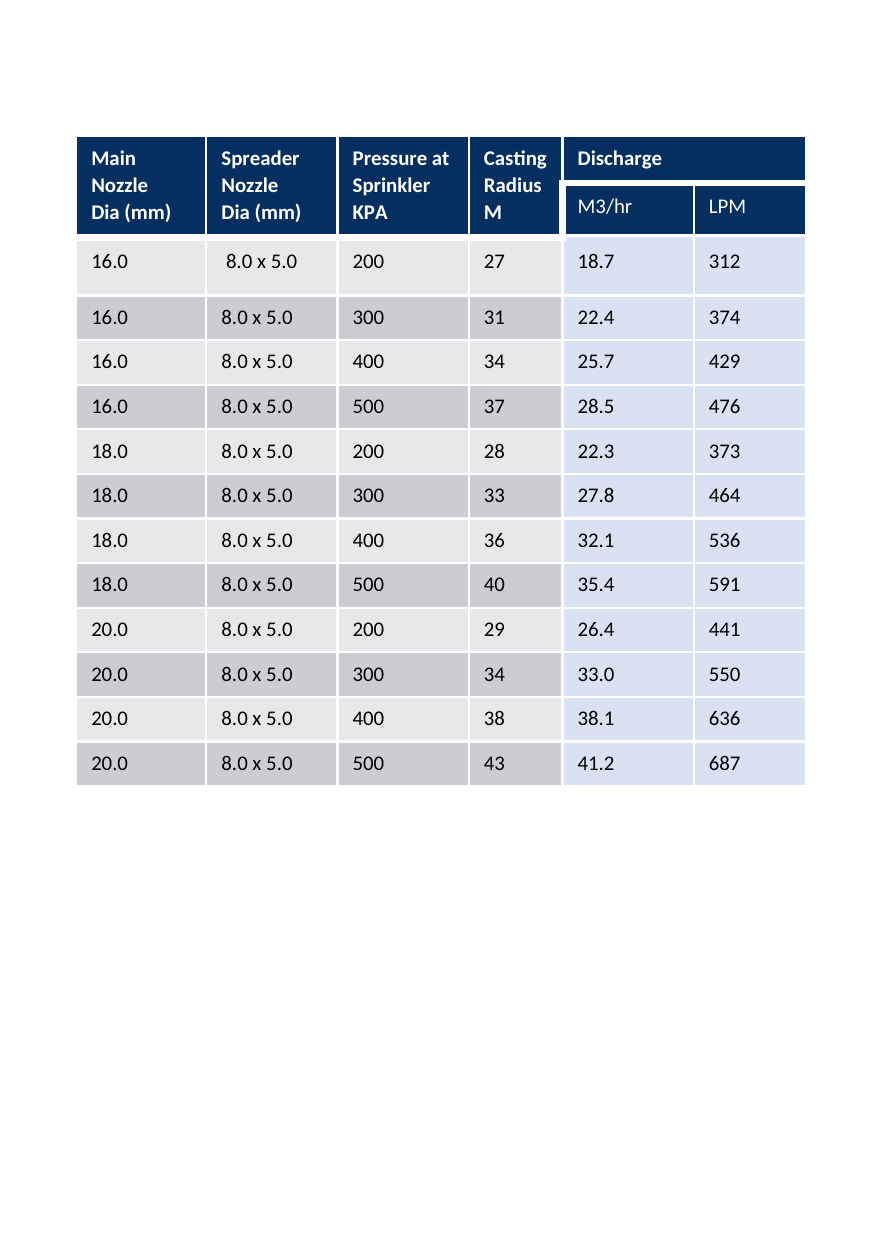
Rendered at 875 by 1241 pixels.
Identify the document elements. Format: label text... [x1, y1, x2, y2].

table_cell 8.0 x 5.0 [207, 386, 336, 428]
table_cell 8.0 x 5.0 [207, 609, 336, 651]
table_cell 18.0 [77, 564, 205, 607]
table_cell 38.1 [564, 698, 693, 740]
table_cell 500 [339, 564, 468, 607]
table_cell 36 [470, 520, 561, 562]
table_cell 464 [695, 475, 805, 517]
table_cell 18.0 [77, 520, 205, 562]
table_cell 8.0 x 5.0 [207, 698, 336, 740]
table_cell 300 [339, 475, 468, 517]
table_cell 8.0 x 5.0 [207, 341, 336, 384]
table_cell 200 [339, 430, 468, 473]
table_cell 34 [470, 653, 561, 696]
table_cell 32.1 [564, 520, 693, 562]
table_cell 43 [470, 743, 561, 785]
table_cell 31 [470, 297, 561, 339]
table_cell 20.0 [77, 743, 205, 785]
table_cell 28 [470, 430, 561, 473]
table_cell 16.0 [77, 341, 205, 384]
table_cell 536 [695, 520, 805, 562]
table_cell 16.0 [77, 297, 205, 339]
table_cell 16.0 [77, 386, 205, 428]
table_cell 25.7 [564, 341, 693, 384]
table_header Casting Radius M [470, 137, 561, 234]
table_cell 441 [695, 609, 805, 651]
table_cell 8.0 x 5.0 [207, 475, 336, 517]
table_cell 22.3 [564, 430, 693, 473]
table_cell 400 [339, 341, 468, 384]
table_cell 400 [339, 520, 468, 562]
table_cell 374 [695, 297, 805, 339]
table_cell 550 [695, 653, 805, 696]
table_cell 8.0 x 5.0 [207, 241, 336, 294]
table_cell 34 [470, 341, 561, 384]
table_header Main Nozzle Dia (mm) [77, 137, 205, 234]
table_cell 200 [339, 241, 468, 294]
table_cell 300 [339, 297, 468, 339]
table_cell 35.4 [564, 564, 693, 607]
table_cell 38 [470, 698, 561, 740]
table_cell 16.0 [77, 241, 205, 294]
table_cell 373 [695, 430, 805, 473]
table_cell 40 [470, 564, 561, 607]
table_cell 18.0 [77, 430, 205, 473]
table_cell 20.0 [77, 698, 205, 740]
table_cell 20.0 [77, 653, 205, 696]
table_cell 8.0 x 5.0 [207, 520, 336, 562]
table_cell 27 [470, 241, 561, 294]
table_cell 29 [470, 609, 561, 651]
table_cell 591 [695, 564, 805, 607]
table_cell 8.0 x 5.0 [207, 653, 336, 696]
table_cell 18.0 [77, 475, 205, 517]
table_cell 8.0 x 5.0 [207, 564, 336, 607]
table_cell 26.4 [564, 609, 693, 651]
table_cell 476 [695, 386, 805, 428]
table_cell 300 [339, 653, 468, 696]
table_cell 37 [470, 386, 561, 428]
table_cell 687 [695, 743, 805, 785]
table_header Pressure at Sprinkler KPA [339, 137, 468, 234]
table_cell M3/hr [566, 186, 693, 234]
table_cell 33 [470, 475, 561, 517]
table_cell 312 [695, 237, 805, 294]
table_header Spreader Nozzle Dia (mm) [207, 137, 336, 234]
table_cell 500 [339, 743, 468, 785]
table_cell 27.8 [564, 475, 693, 517]
table_cell 20.0 [77, 609, 205, 651]
table_cell 429 [695, 341, 805, 384]
table_header Discharge [564, 137, 805, 180]
table_cell 41.2 [564, 743, 693, 785]
table_cell 636 [695, 698, 805, 740]
table_cell 8.0 x 5.0 [207, 743, 336, 785]
table_cell 8.0 x 5.0 [207, 297, 336, 339]
table_cell LPM [695, 186, 805, 234]
table_cell 400 [339, 698, 468, 740]
table_cell 500 [339, 386, 468, 428]
table_cell 22.4 [564, 297, 693, 339]
table_cell 28.5 [564, 386, 693, 428]
table_cell 8.0 x 5.0 [207, 430, 336, 473]
table_cell 33.0 [564, 653, 693, 696]
table_cell 200 [339, 609, 468, 651]
table_cell 18.7 [564, 237, 693, 294]
